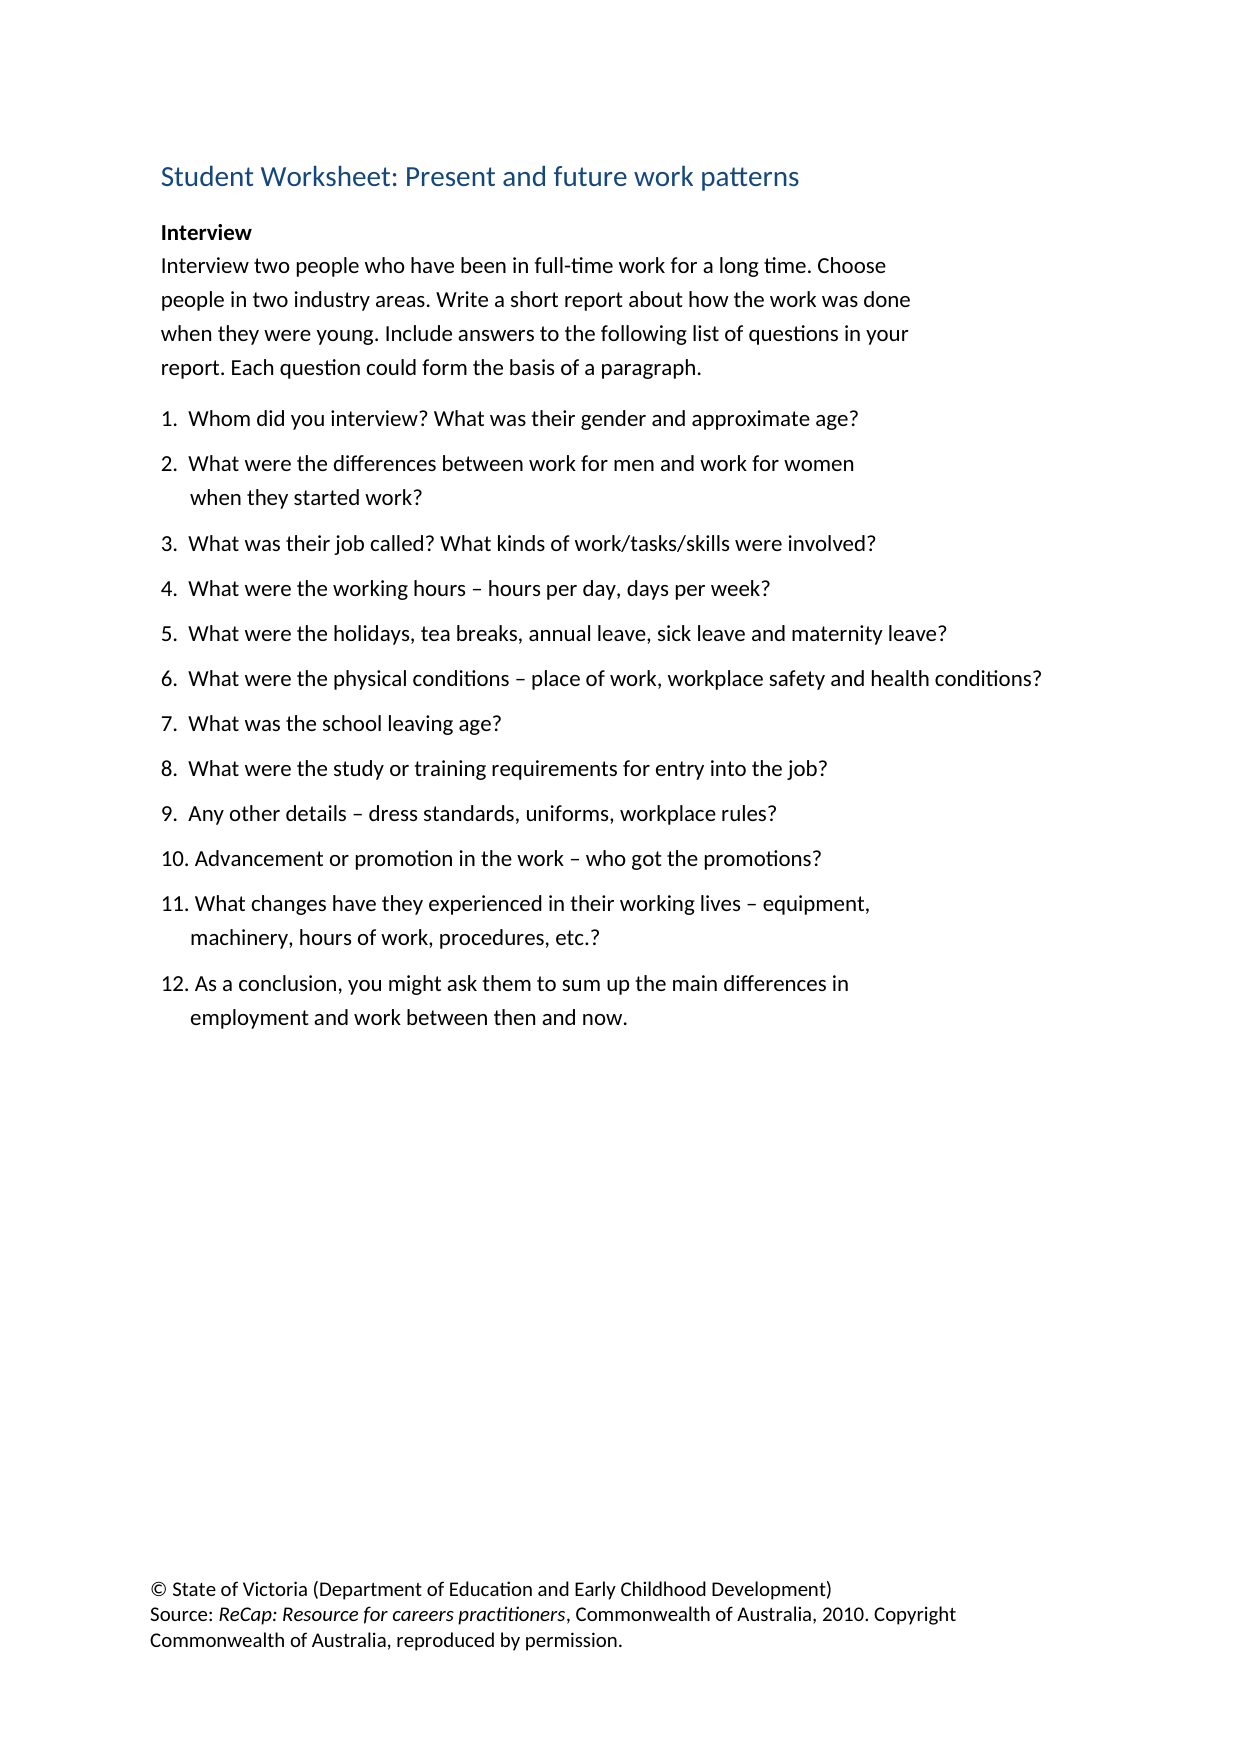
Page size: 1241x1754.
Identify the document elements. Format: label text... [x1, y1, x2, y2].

text 12. As a conclusion, you might ask them to sum up the main differences in employment and work between then and now. [161, 969, 925, 1031]
text 2. What were the differences between work for men and work for women when they started work? [161, 449, 864, 511]
text 7. What was the school leaving age? [161, 709, 1092, 737]
text 5. What were the holidays, tea breaks, annual leave, sick leave and maternity leave? [161, 619, 1092, 647]
text 10. Advancement or promotion in the work – who got the promotions? [161, 844, 1092, 872]
text 11. What changes have they experienced in their working lives – equipment, machinery, hours of work, procedures, etc.? [161, 889, 939, 951]
text Interview two people who have been in full-time work for a long time. Choose people in two industry areas. Write a short report about how the work was done when they were young. Include answers to the following list of questions in your report. Each question could form the basis of a paragraph. [161, 251, 937, 381]
text 6. What were the physical conditions – place of work, workplace safety and health conditions? [161, 664, 1092, 692]
text Student Worksheet: Present and future work patterns [161, 158, 1092, 194]
text 4. What were the working hours – hours per day, days per week? [161, 574, 1092, 602]
text 3. What was their job called? What kinds of work/tasks/skills were involved? [161, 529, 1092, 557]
text 9. Any other details – dress standards, uniforms, workplace rules? [161, 799, 1092, 827]
text 8. What were the study or training requirements for entry into the job? [161, 754, 1092, 782]
text Interview [161, 218, 1092, 246]
text 1. Whom did you interview? What was their gender and approximate age? [161, 404, 1092, 433]
